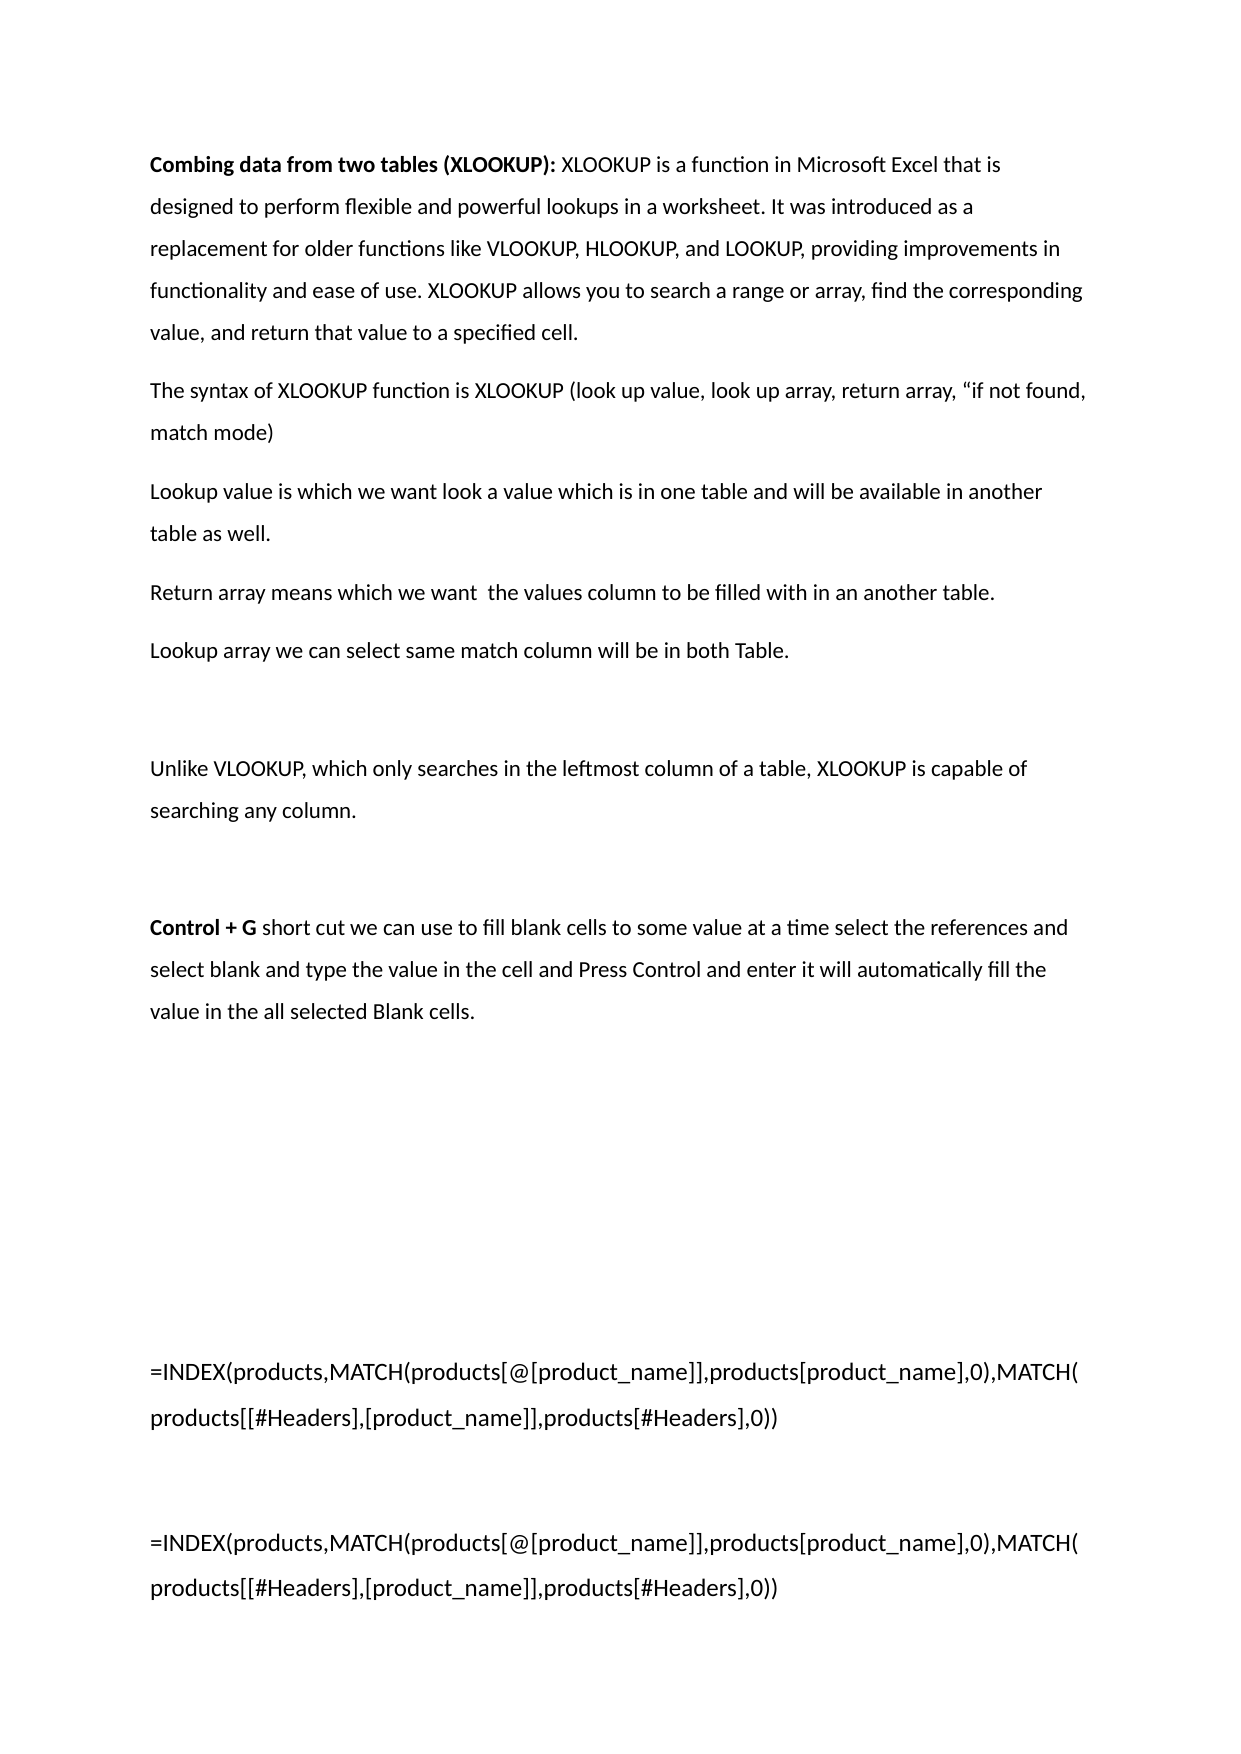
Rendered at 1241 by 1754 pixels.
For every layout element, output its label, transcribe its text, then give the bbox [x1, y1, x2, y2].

text Return array means which we want the values column to be filled with in an another table. [150, 578, 1090, 606]
text Combing data from two tables (XLOOKUP): XLOOKUP is a function in Microsoft Excel that is designed to perform flexible and powerful lookups in a worksheet. It was introduced as a replacement for older functions like VLOOKUP, HLOOKUP, and LOOKUP, providing improvements in functionality and ease of use. XLOOKUP allows you to search a range or array, find the corresponding value, and return that value to a specified cell. [150, 150, 1090, 346]
text Lookup array we can select same match column will be in both Table. [150, 636, 1090, 664]
text The syntax of XLOOKUP function is XLOOKUP (look up value, look up array, return array, “if not found, match mode) [150, 377, 1090, 447]
text Control + G short cut we can use to fill blank cells to some value at a time select the references and select blank and type the value in the cell and Press Control and enter it will automatically fill the value in the all selected Blank cells. [150, 913, 1090, 1025]
text Lookup value is which we want look a value which is in one table and will be available in another table as well. [150, 477, 1090, 547]
text =INDEX(products,MATCH(products[@[product_name]],products[product_name],0),MATCH(products[[#Headers],[product_name]],products[#Headers],0)) [150, 1527, 1090, 1603]
text =INDEX(products,MATCH(products[@[product_name]],products[product_name],0),MATCH(products[[#Headers],[product_name]],products[#Headers],0)) [150, 1356, 1090, 1433]
text Unlike VLOOKUP, which only searches in the leftmost column of a table, XLOOKUP is capable of searching any column. [150, 754, 1090, 824]
